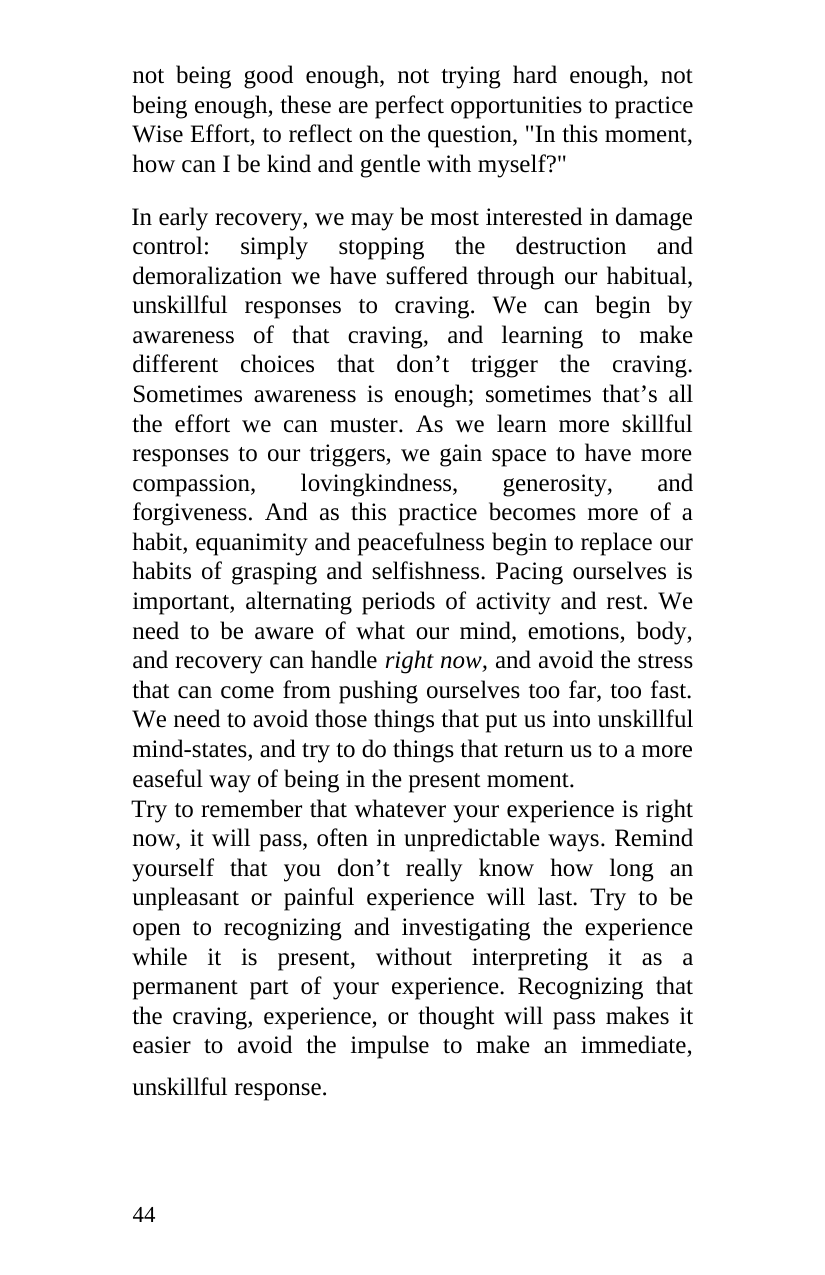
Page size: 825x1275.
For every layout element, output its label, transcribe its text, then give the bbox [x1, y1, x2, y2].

text In early recovery, we may be most interested in damage control: simply stopping the destruction and demoralization we have suffered through our habitual, unskillful responses to craving. We can begin by awareness of that craving, and learning to make different choices that don’t trigger the craving. Sometimes awareness is enough; sometimes that’s all the effort we can muster. As we learn more skillful responses to our triggers, we gain space to have more compassion, lovingkindness, generosity, and forgiveness. And as this practice becomes more of a habit, equanimity and peacefulness begin to replace our habits of grasping and selfishness. Pacing ourselves is important, alternating periods of activity and rest. We need to be aware of what our mind, emotions, body, and recovery can handle right now, and avoid the stress that can come from pushing ourselves too far, too fast. We need to avoid those things that put us into unskillful mind-states, and try to do things that return us to a more easeful way of being in the present moment. [131, 202, 693, 792]
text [131, 60, 693, 178]
text Try to remember that whatever your experience is right now, it will pass, often in unpredictable ways. Remind yourself that you don’t really know how long an unpleasant or painful experience will last. Try to be open to recognizing and investigating the experience while it is present, without interpreting it as a permanent part of your experience. Recognizing that the craving, experience, or thought will pass makes it easier to avoid the impulse to make an immediate, unskillful response. [131, 794, 693, 1103]
